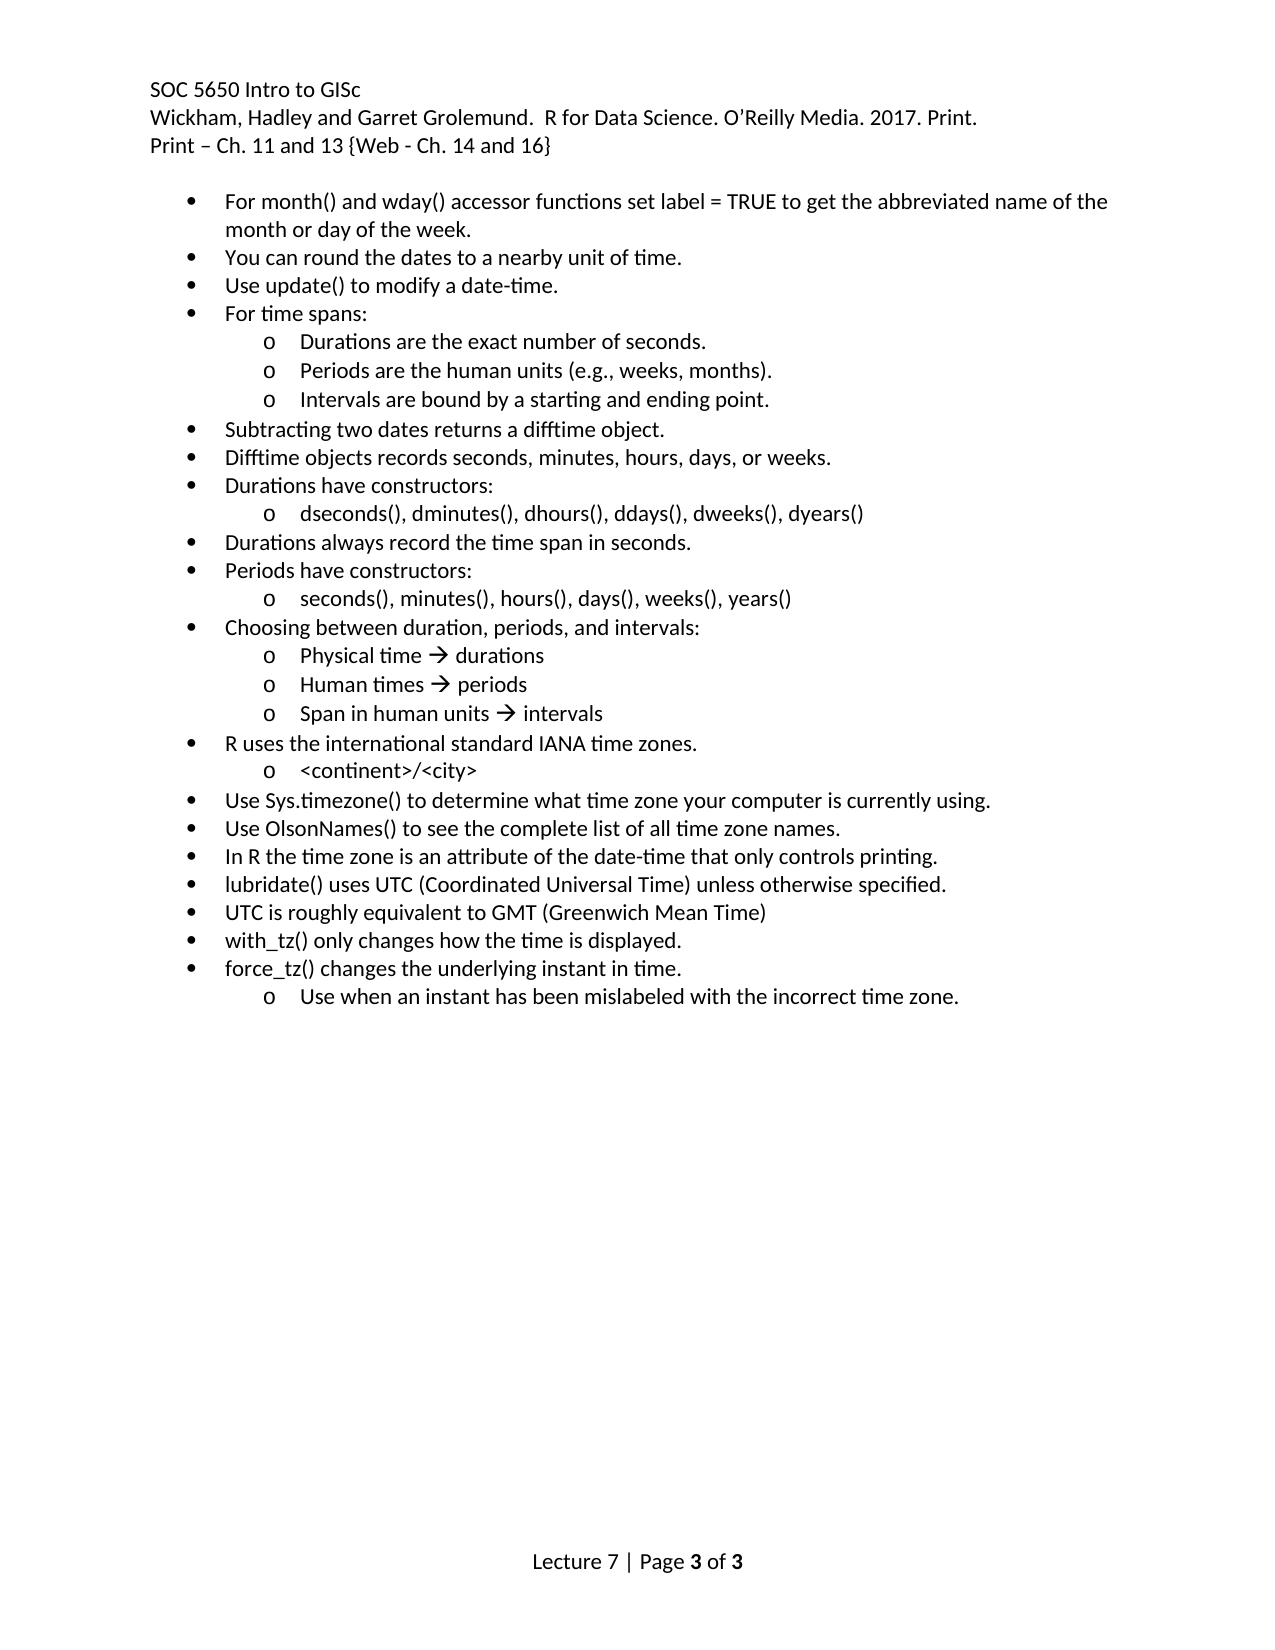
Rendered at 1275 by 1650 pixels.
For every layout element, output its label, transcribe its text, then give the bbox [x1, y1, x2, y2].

list Periods are the human units (e.g., weeks, months). [262, 356, 1125, 386]
list You can round the dates to a nearby unit of time. [187, 243, 1125, 271]
list Durations have constructors: [187, 471, 1125, 499]
list Periods have constructors: [187, 556, 1125, 584]
list Difftime objects records seconds, minutes, hours, days, or weeks. [187, 443, 1125, 471]
list Intervals are bound by a starting and ending point. [262, 386, 1125, 415]
list dseconds(), dminutes(), dhours(), ddays(), dweeks(), dyears() [262, 499, 1125, 528]
list Use OlsonNames() to see the complete list of all time zone names. [187, 814, 1125, 842]
list R uses the international standard IANA time zones. [187, 729, 1125, 757]
list Span in human units intervals [262, 699, 1125, 729]
list Choosing between duration, periods, and intervals: [187, 613, 1125, 641]
list UTC is roughly equivalent to GMT (Greenwich Mean Time) [187, 898, 1125, 926]
list Durations always record the time span in seconds. [187, 528, 1125, 556]
list force_tz() changes the underlying instant in time. [187, 954, 1125, 982]
list <continent>/<city> [262, 757, 1125, 786]
list Use Sys.timezone() to determine what time zone your computer is currently using. [187, 786, 1125, 814]
list Durations are the exact number of seconds. [262, 327, 1125, 356]
list Use update() to modify a date-time. [187, 271, 1125, 299]
list Use when an instant has been mislabeled with the incorrect time zone. [262, 982, 1125, 1011]
list For month() and wday() accessor functions set label = TRUE to get the abbreviated name of the month or day of the week. [187, 187, 1125, 243]
list For time spans: [187, 299, 1125, 327]
list In R the time zone is an attribute of the date-time that only controls printing. [187, 842, 1125, 870]
list seconds(), minutes(), hours(), days(), weeks(), years() [262, 584, 1125, 613]
list Subtracting two dates returns a difftime object. [187, 415, 1125, 443]
list lubridate() uses UTC (Coordinated Universal Time) unless otherwise specified. [187, 870, 1125, 898]
list Physical time durations [262, 641, 1125, 670]
list Human times periods [262, 670, 1125, 699]
list with_tz() only changes how the time is displayed. [187, 926, 1125, 954]
